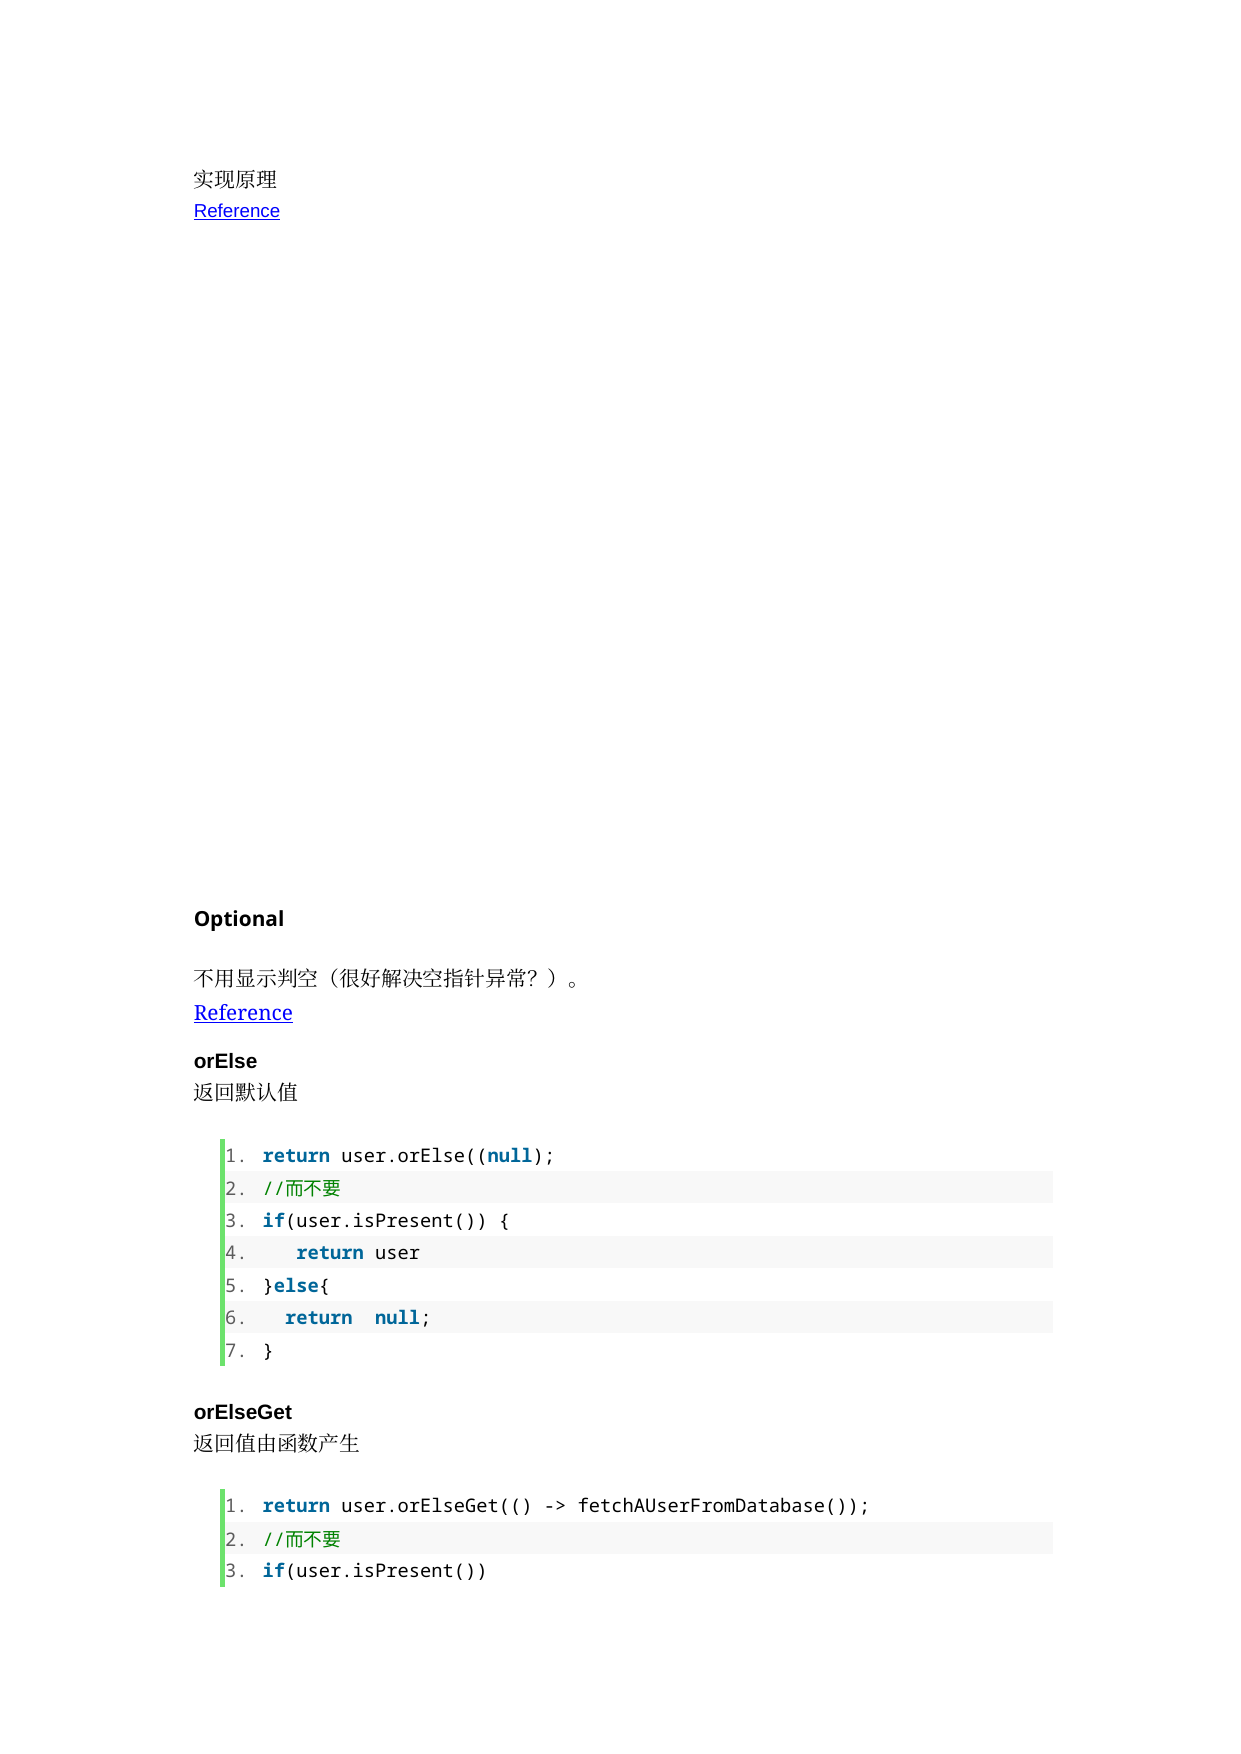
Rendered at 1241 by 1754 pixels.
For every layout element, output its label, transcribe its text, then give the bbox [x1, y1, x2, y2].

list }else{ [225, 1268, 1053, 1301]
list return user [225, 1236, 1053, 1268]
text 返回默认值 [193, 1077, 1053, 1109]
subtitle Optional [193, 902, 1053, 934]
list if(user.isPresent()) [225, 1554, 1053, 1587]
text 实现原理 [193, 162, 1053, 194]
text Reference [193, 996, 1053, 1028]
text Reference [193, 194, 1053, 227]
list //而不要 [225, 1522, 1053, 1554]
list if(user.isPresent()) { [225, 1203, 1053, 1236]
text 不用显示判空（很好解决空指针异常？）。 [193, 963, 1053, 996]
list return user.orElseGet(() -> fetchAUserFromDatabase()); [225, 1489, 1053, 1522]
list return user.orElse((null); [220, 1138, 1053, 1171]
text orElseGet [193, 1395, 1053, 1428]
list return null; [225, 1301, 1053, 1333]
list //而不要 [225, 1171, 1053, 1203]
text 返回值由函数产生 [193, 1428, 1053, 1460]
text orElse [193, 1044, 1053, 1077]
list } [225, 1333, 1053, 1366]
